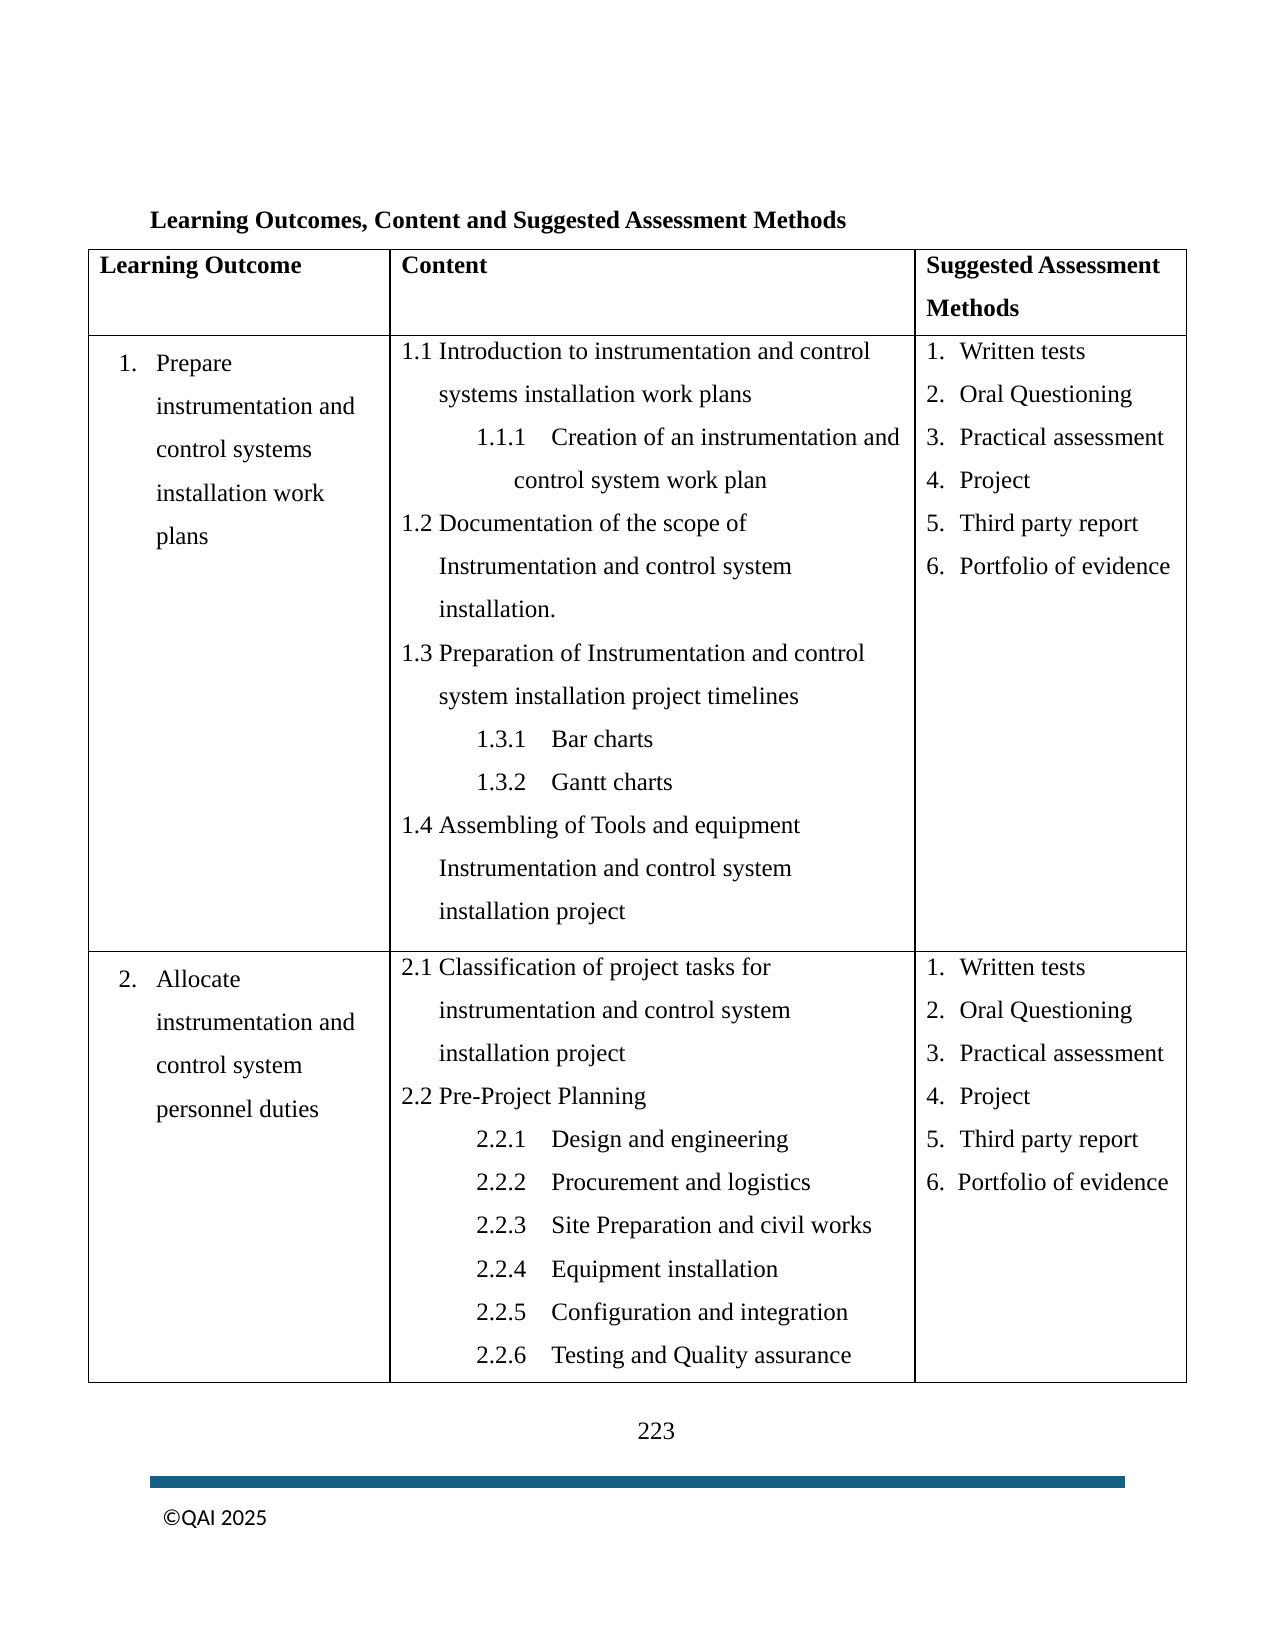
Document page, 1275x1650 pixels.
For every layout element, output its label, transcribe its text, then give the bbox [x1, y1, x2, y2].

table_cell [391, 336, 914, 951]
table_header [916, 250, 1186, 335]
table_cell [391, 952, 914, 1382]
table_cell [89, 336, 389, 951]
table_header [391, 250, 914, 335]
text Learning Outcomes, Content and Suggested Assessment Methods [150, 206, 1125, 234]
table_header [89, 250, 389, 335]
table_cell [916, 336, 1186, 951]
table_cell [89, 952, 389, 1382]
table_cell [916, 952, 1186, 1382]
